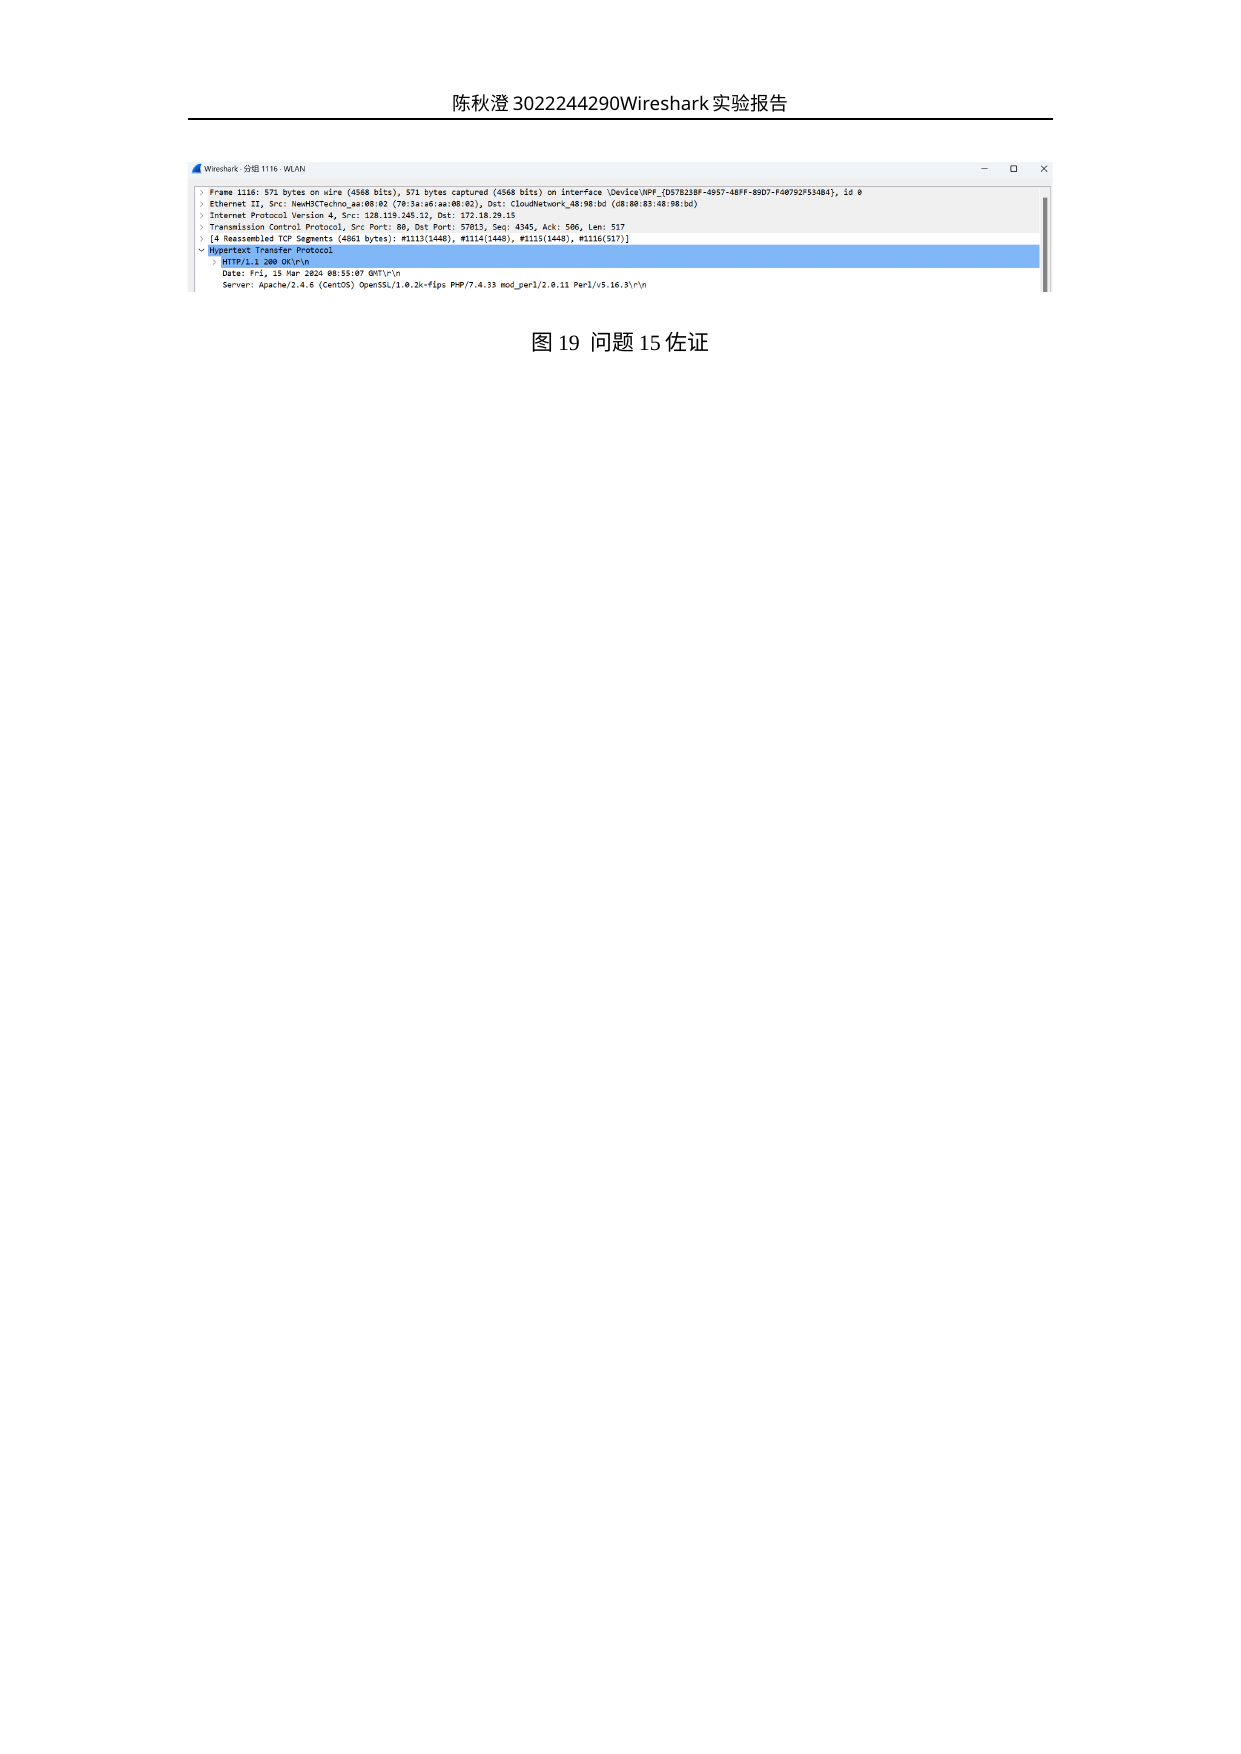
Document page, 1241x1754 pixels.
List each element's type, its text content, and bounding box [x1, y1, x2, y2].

picture [187, 162, 1053, 292]
text 图19 问题15佐证 [187, 324, 1053, 357]
